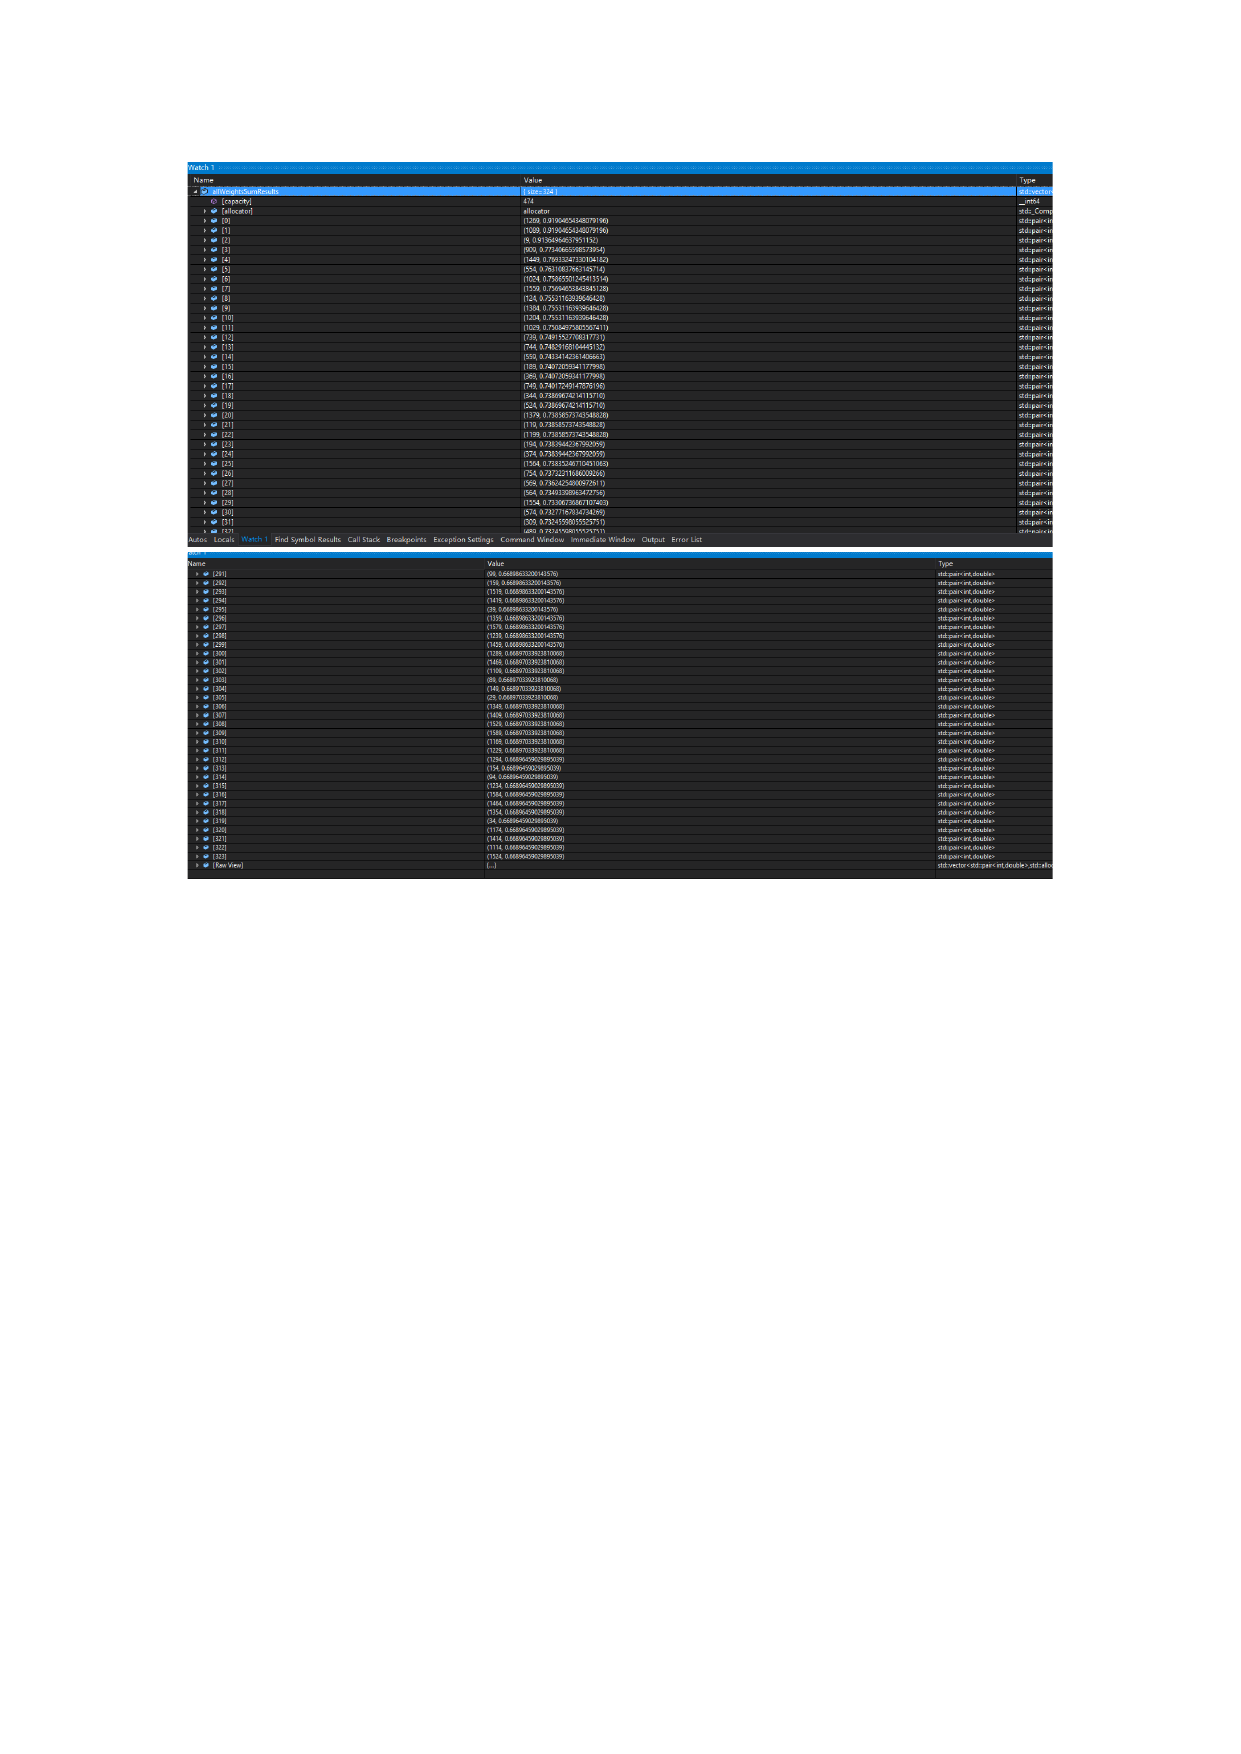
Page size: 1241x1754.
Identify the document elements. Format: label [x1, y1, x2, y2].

picture [187, 552, 1053, 879]
picture [187, 162, 1053, 547]
